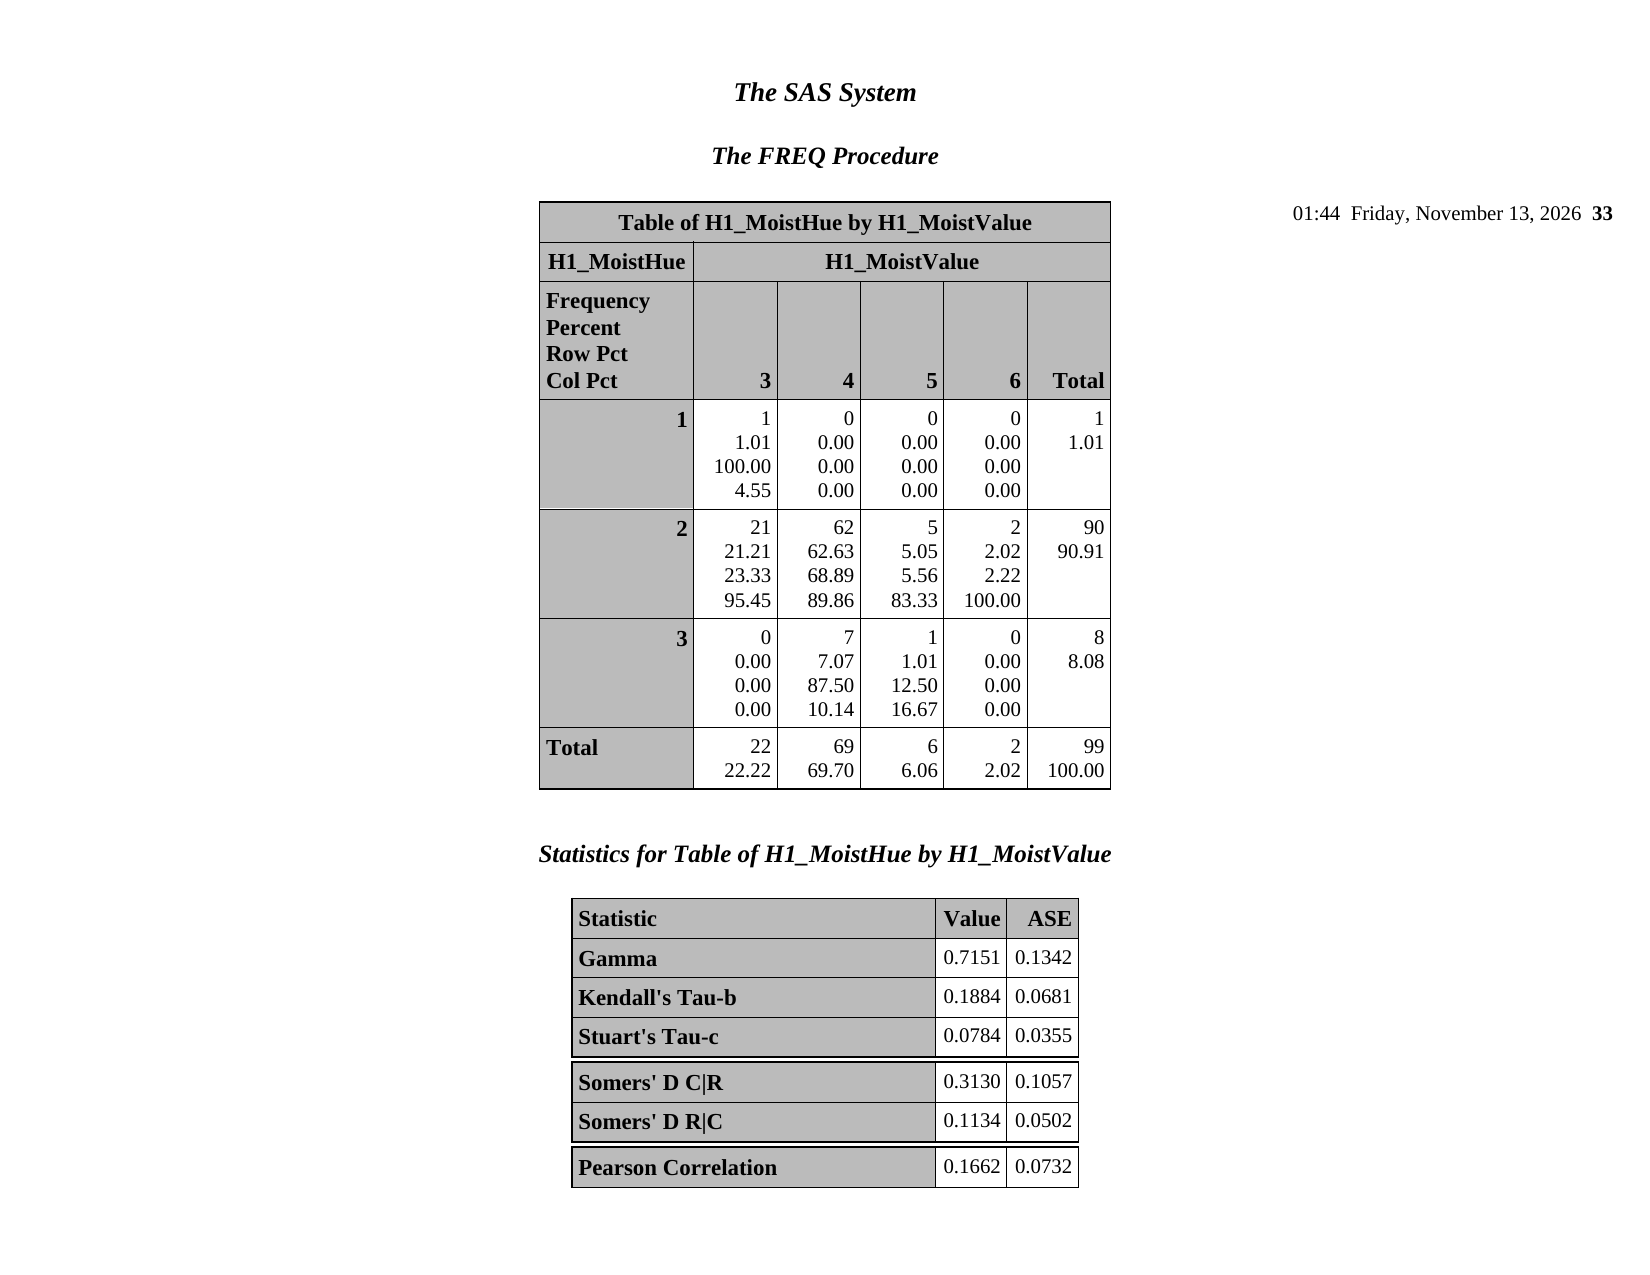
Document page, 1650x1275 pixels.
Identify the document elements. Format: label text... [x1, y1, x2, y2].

table_cell 99 100.00 [1028, 728, 1110, 788]
table_cell 0.0502 [1007, 1103, 1078, 1141]
table_cell 69 69.70 [778, 728, 860, 788]
table_cell Stuart's Tau-c [573, 1018, 935, 1056]
table_cell Frequency Percent Row Pct Col Pct [540, 282, 693, 399]
table_cell 0.0355 [1007, 1018, 1078, 1056]
table_cell 0.1342 [1007, 939, 1078, 977]
table_cell 8 8.08 [1028, 619, 1110, 727]
table_cell H1_MoistHue [540, 243, 693, 281]
table_cell 5 5.05 5.56 83.33 [861, 510, 943, 618]
table_cell 1 1.01 12.50 16.67 [861, 619, 943, 727]
table_cell 6 [944, 282, 1027, 399]
table_cell 0 0.00 0.00 0.00 [694, 619, 777, 727]
table_cell 90 90.91 [1028, 510, 1110, 618]
table_cell 0.1884 [936, 978, 1006, 1017]
table_cell H1_MoistValue [694, 243, 1110, 281]
table_cell 3 [540, 619, 693, 727]
table_cell 2 2.02 [944, 728, 1027, 788]
table_cell 62 62.63 68.89 89.86 [778, 510, 860, 618]
table_cell 0.7151 [936, 939, 1006, 977]
table_cell 2 2.02 2.22 100.00 [944, 510, 1027, 618]
table_cell 21 21.21 23.33 95.45 [694, 510, 777, 618]
table_cell 7 7.07 87.50 10.14 [778, 619, 860, 727]
table_cell 6 6.06 [861, 728, 943, 788]
table_cell Pearson Correlation [573, 1148, 935, 1187]
table_cell 0 0.00 0.00 0.00 [944, 619, 1027, 727]
table_cell 4 [778, 282, 860, 399]
table_header ASE [1007, 899, 1078, 938]
table_header Value [936, 899, 1006, 938]
table_cell 0 0.00 0.00 0.00 [944, 400, 1027, 508]
table_cell 0.1134 [936, 1103, 1006, 1141]
table_header Statistic [573, 899, 935, 938]
table_cell 1 1.01 [1028, 400, 1110, 508]
table_cell Total [1028, 282, 1110, 399]
table_cell 2 [540, 510, 693, 618]
table_header Table of H1_MoistHue by H1_MoistValue [540, 203, 1110, 241]
table_cell 0 0.00 0.00 0.00 [778, 400, 860, 508]
table_cell 0.1662 [936, 1148, 1006, 1187]
table_cell 0.0732 [1007, 1148, 1078, 1187]
table_cell 0.0784 [936, 1018, 1006, 1056]
table_header Statistics for Table of H1_MoistHue by H1_MoistValue [531, 838, 1119, 869]
table_cell 0.1057 [1007, 1063, 1078, 1102]
table_cell Somers' D R|C [573, 1103, 935, 1141]
table_cell 1 [540, 400, 693, 508]
table_cell 5 [861, 282, 943, 399]
table_cell 0.3130 [936, 1063, 1006, 1102]
table_cell Gamma [573, 939, 935, 977]
table_cell Kendall's Tau-b [573, 978, 935, 1017]
table_cell Total [540, 728, 693, 788]
table_cell 0 0.00 0.00 0.00 [861, 400, 943, 508]
table_cell 0.0681 [1007, 978, 1078, 1017]
table_cell 22 22.22 [694, 728, 777, 788]
table_cell 3 [694, 282, 777, 399]
table_cell 1 1.01 100.00 4.55 [694, 400, 777, 508]
table_cell Somers' D C|R [573, 1063, 935, 1102]
